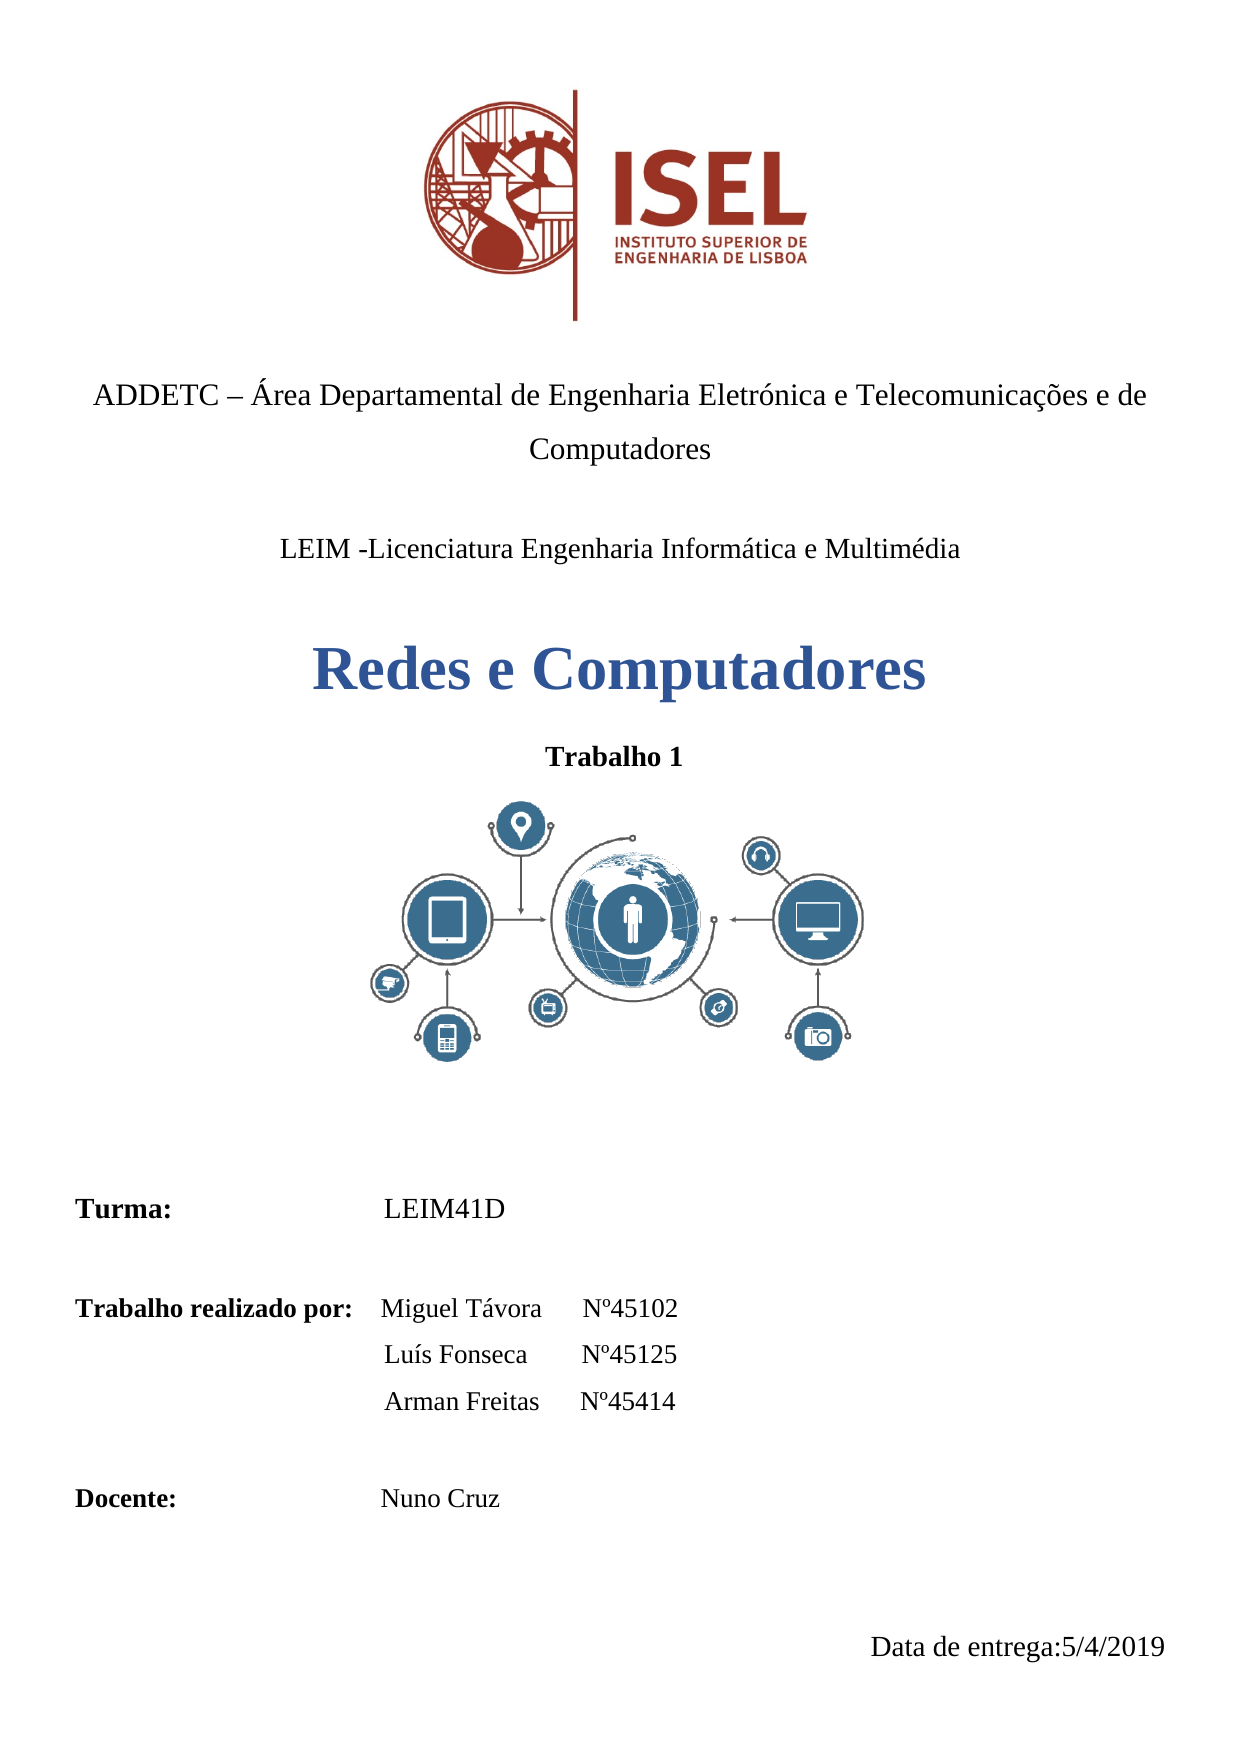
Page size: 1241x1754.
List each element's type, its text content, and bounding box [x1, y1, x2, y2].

text LEIM -Licenciatura Engenharia Informática e Multimédia [75, 531, 1165, 564]
text Arman Freitas Nº45414 [75, 1385, 1165, 1416]
text Turma: LEIM41D [75, 1191, 1165, 1224]
text Docente: Nuno Cruz [75, 1482, 1165, 1513]
text Trabalho realizado por: Miguel Távora Nº45102 [75, 1292, 1165, 1323]
text Luís Fonseca Nº45125 [75, 1338, 1165, 1369]
picture [361, 75, 879, 330]
text Trabalho 1 [75, 739, 1165, 773]
text Redes e Computadores [297, 631, 1165, 703]
text Data de entrega:5/4/2019 [75, 1629, 1165, 1663]
text ADDETC – Área Departamental de Engenharia Eletrónica e Telecomunicações e de Computadores [75, 376, 1165, 466]
picture [362, 789, 872, 1074]
